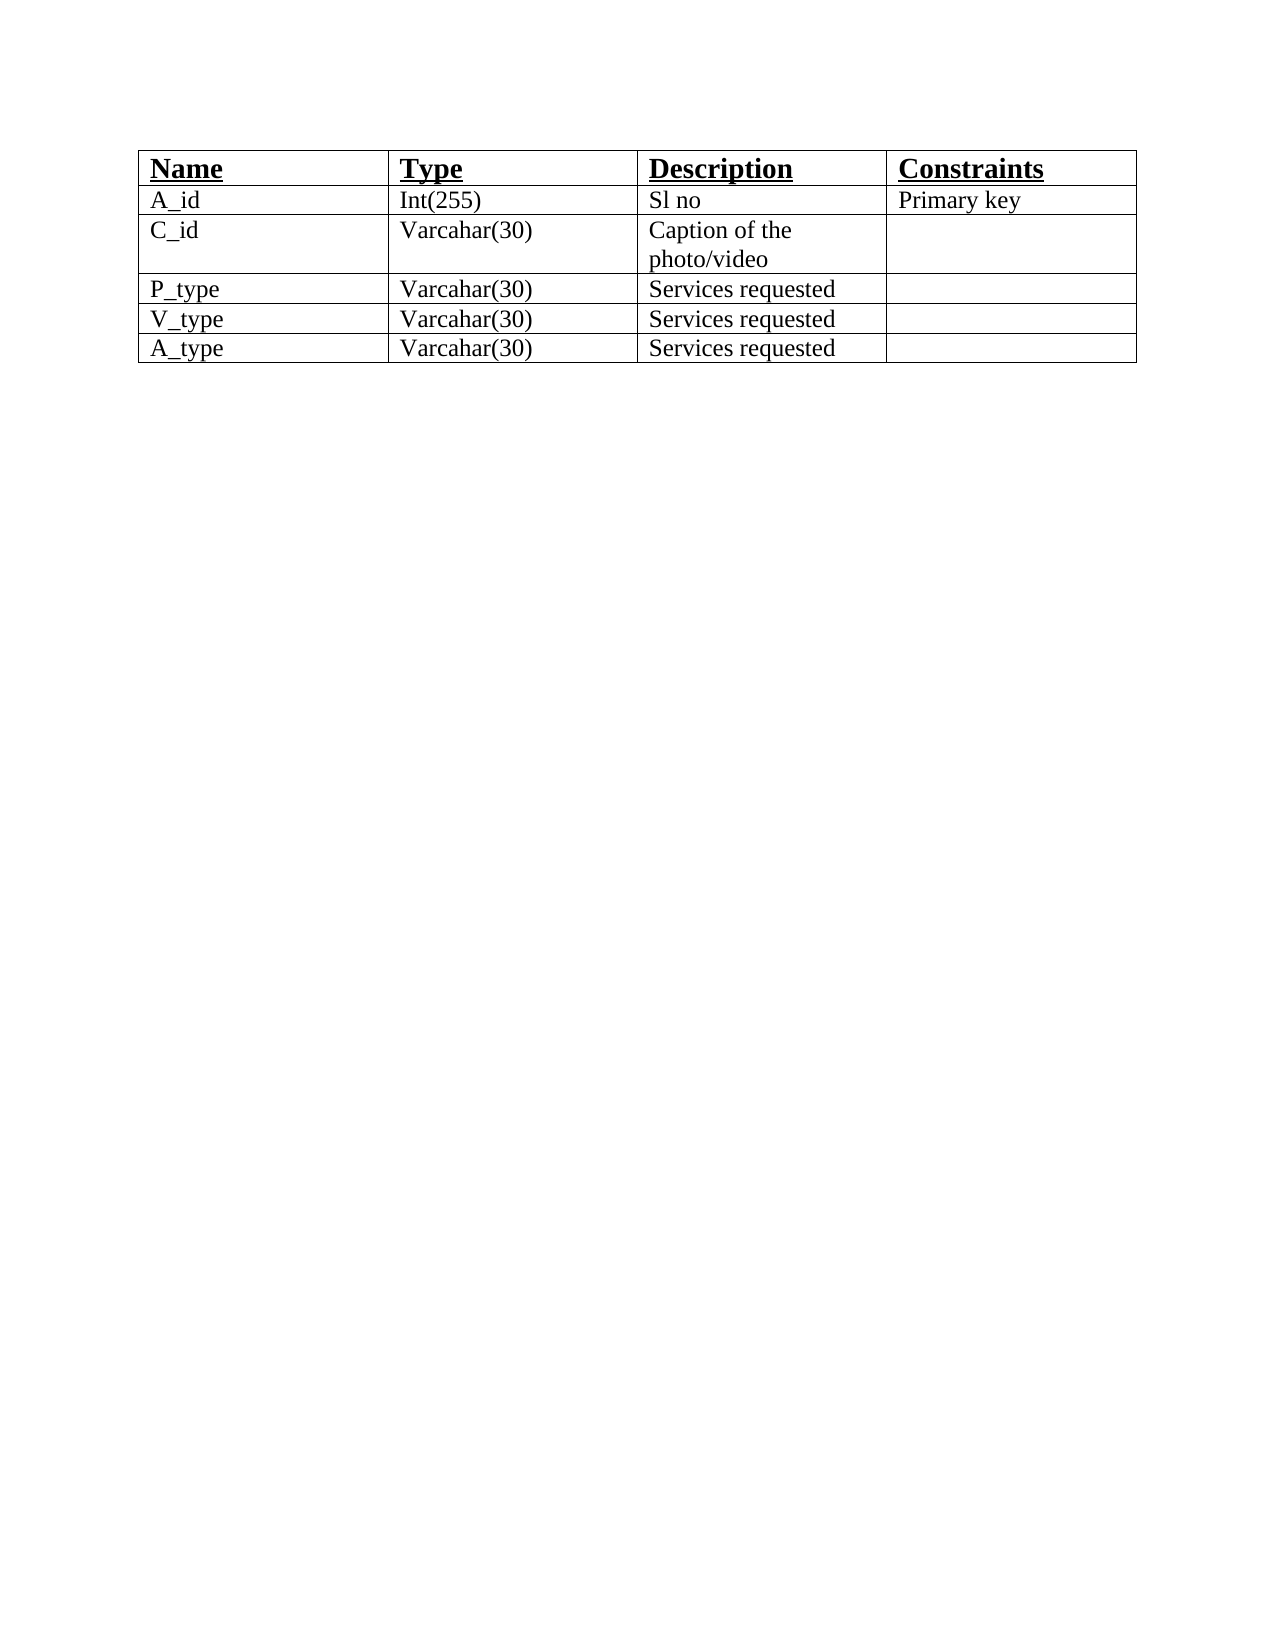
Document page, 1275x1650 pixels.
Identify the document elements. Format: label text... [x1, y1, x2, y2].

table_cell A_type [139, 334, 388, 362]
table_cell A_id [139, 186, 388, 214]
table_cell Services requested [638, 274, 886, 303]
table_cell Int(255) [389, 186, 637, 214]
table_cell C_id [139, 215, 388, 273]
table_cell Caption of the photo/video [638, 215, 886, 273]
table_cell P_type [139, 274, 388, 303]
table_cell Varcahar(30) [389, 304, 637, 332]
table_header Type [389, 151, 637, 184]
table_header Name [139, 151, 388, 184]
table_cell Varcahar(30) [389, 215, 637, 273]
table_cell Services requested [638, 334, 886, 362]
table_cell [887, 215, 1136, 273]
table_cell [887, 274, 1136, 303]
table_cell Primary key [887, 186, 1136, 214]
table_cell V_type [139, 304, 388, 332]
table_header Description [638, 151, 886, 184]
table_cell [887, 334, 1136, 362]
table_cell Varcahar(30) [389, 274, 637, 303]
table_cell Services requested [638, 304, 886, 332]
table_cell [887, 304, 1136, 332]
table_cell Varcahar(30) [389, 334, 637, 362]
table_header Constraints [887, 151, 1136, 184]
table_cell Sl no [638, 186, 886, 214]
